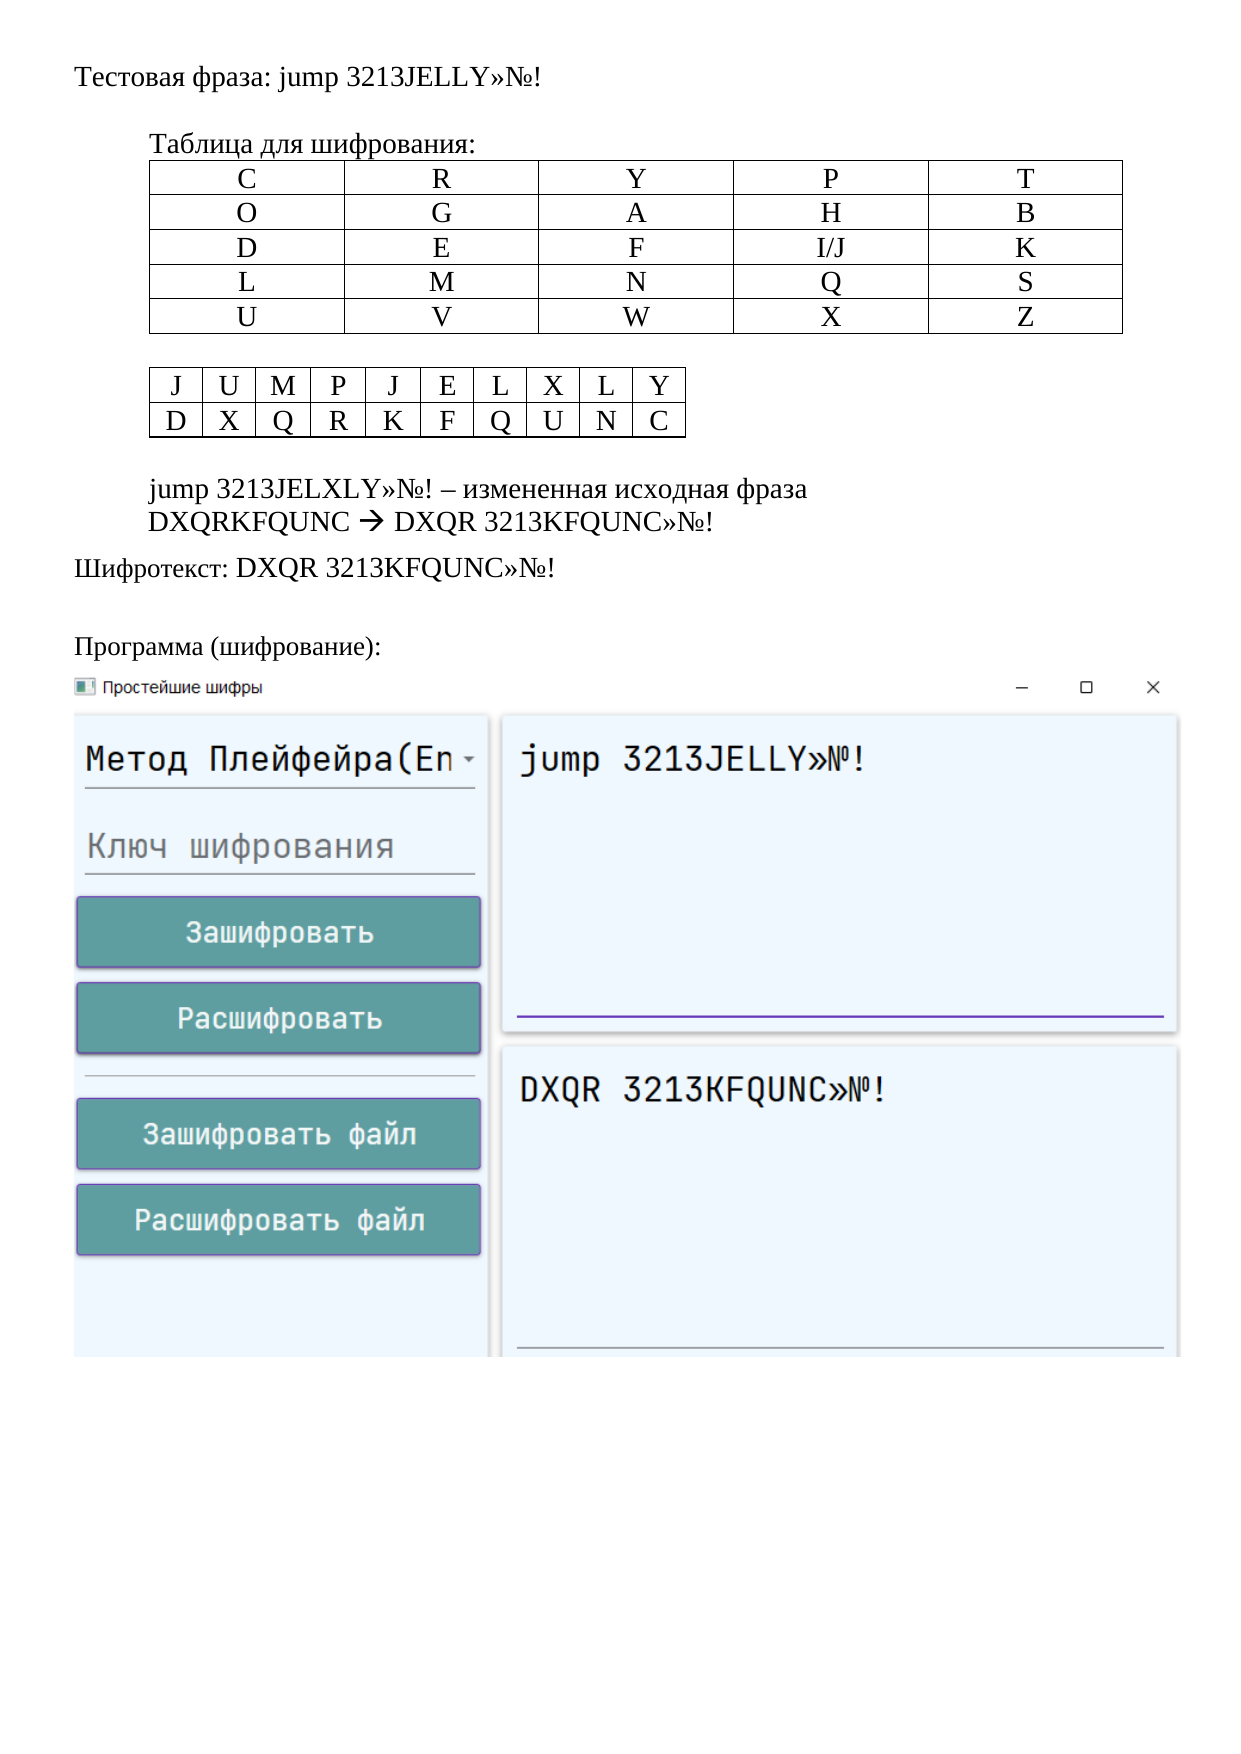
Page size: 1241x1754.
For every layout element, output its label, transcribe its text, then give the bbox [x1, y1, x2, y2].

table_cell Q [256, 403, 310, 436]
table_cell Z [929, 299, 1122, 333]
table_header X [527, 368, 579, 402]
table_cell B [929, 195, 1122, 229]
table_cell K [366, 403, 420, 436]
table_cell O [150, 195, 344, 229]
table_cell S [929, 265, 1122, 298]
table_cell H [734, 195, 928, 229]
table_cell Q [734, 265, 928, 298]
table_header Y [633, 368, 685, 402]
table_cell U [150, 299, 344, 333]
table_header P [311, 368, 365, 402]
table_header C [150, 161, 344, 194]
table_cell W [539, 299, 733, 333]
table_cell X [203, 403, 255, 436]
table_header Y [539, 161, 733, 194]
table_header L [474, 368, 526, 402]
table_cell X [734, 299, 928, 333]
table_cell G [345, 195, 538, 229]
text Программа (шифрование): [74, 630, 1181, 661]
table_cell D [150, 230, 344, 263]
table_header T [929, 161, 1122, 194]
table_cell A [539, 195, 733, 229]
table_cell F [421, 403, 473, 436]
table_cell R [311, 403, 365, 436]
list Таблица для шифрования: [149, 126, 1181, 160]
table_header P [734, 161, 928, 194]
table_cell D [150, 403, 202, 436]
table_cell E [345, 230, 538, 263]
table_cell K [929, 230, 1122, 263]
text Шифротекст: DXQR 3213KFQUNC»№! [74, 551, 1181, 584]
table_cell M [345, 265, 538, 298]
text DXQRKFQUNC DXQR 3213KFQUNC»№! [74, 504, 1181, 538]
table_header R [345, 161, 538, 194]
table_header J [150, 368, 202, 402]
text Тестовая фраза: jump 3213JELLY»№! [74, 59, 1181, 93]
table_cell F [539, 230, 733, 263]
table_cell N [539, 265, 733, 298]
table_header U [203, 368, 255, 402]
table_header L [580, 368, 632, 402]
table_cell I/J [734, 230, 928, 263]
table_cell Q [474, 403, 526, 436]
table_header M [256, 368, 310, 402]
table_cell U [527, 403, 579, 436]
table_cell C [633, 403, 685, 436]
table_header J [366, 368, 420, 402]
list jump 3213JELXLY»№! – измененная исходная фраза [149, 471, 1181, 504]
table_header E [421, 368, 473, 402]
table_cell L [150, 265, 344, 298]
picture [73, 673, 1182, 1357]
table_cell V [345, 299, 538, 333]
table_cell N [580, 403, 632, 436]
